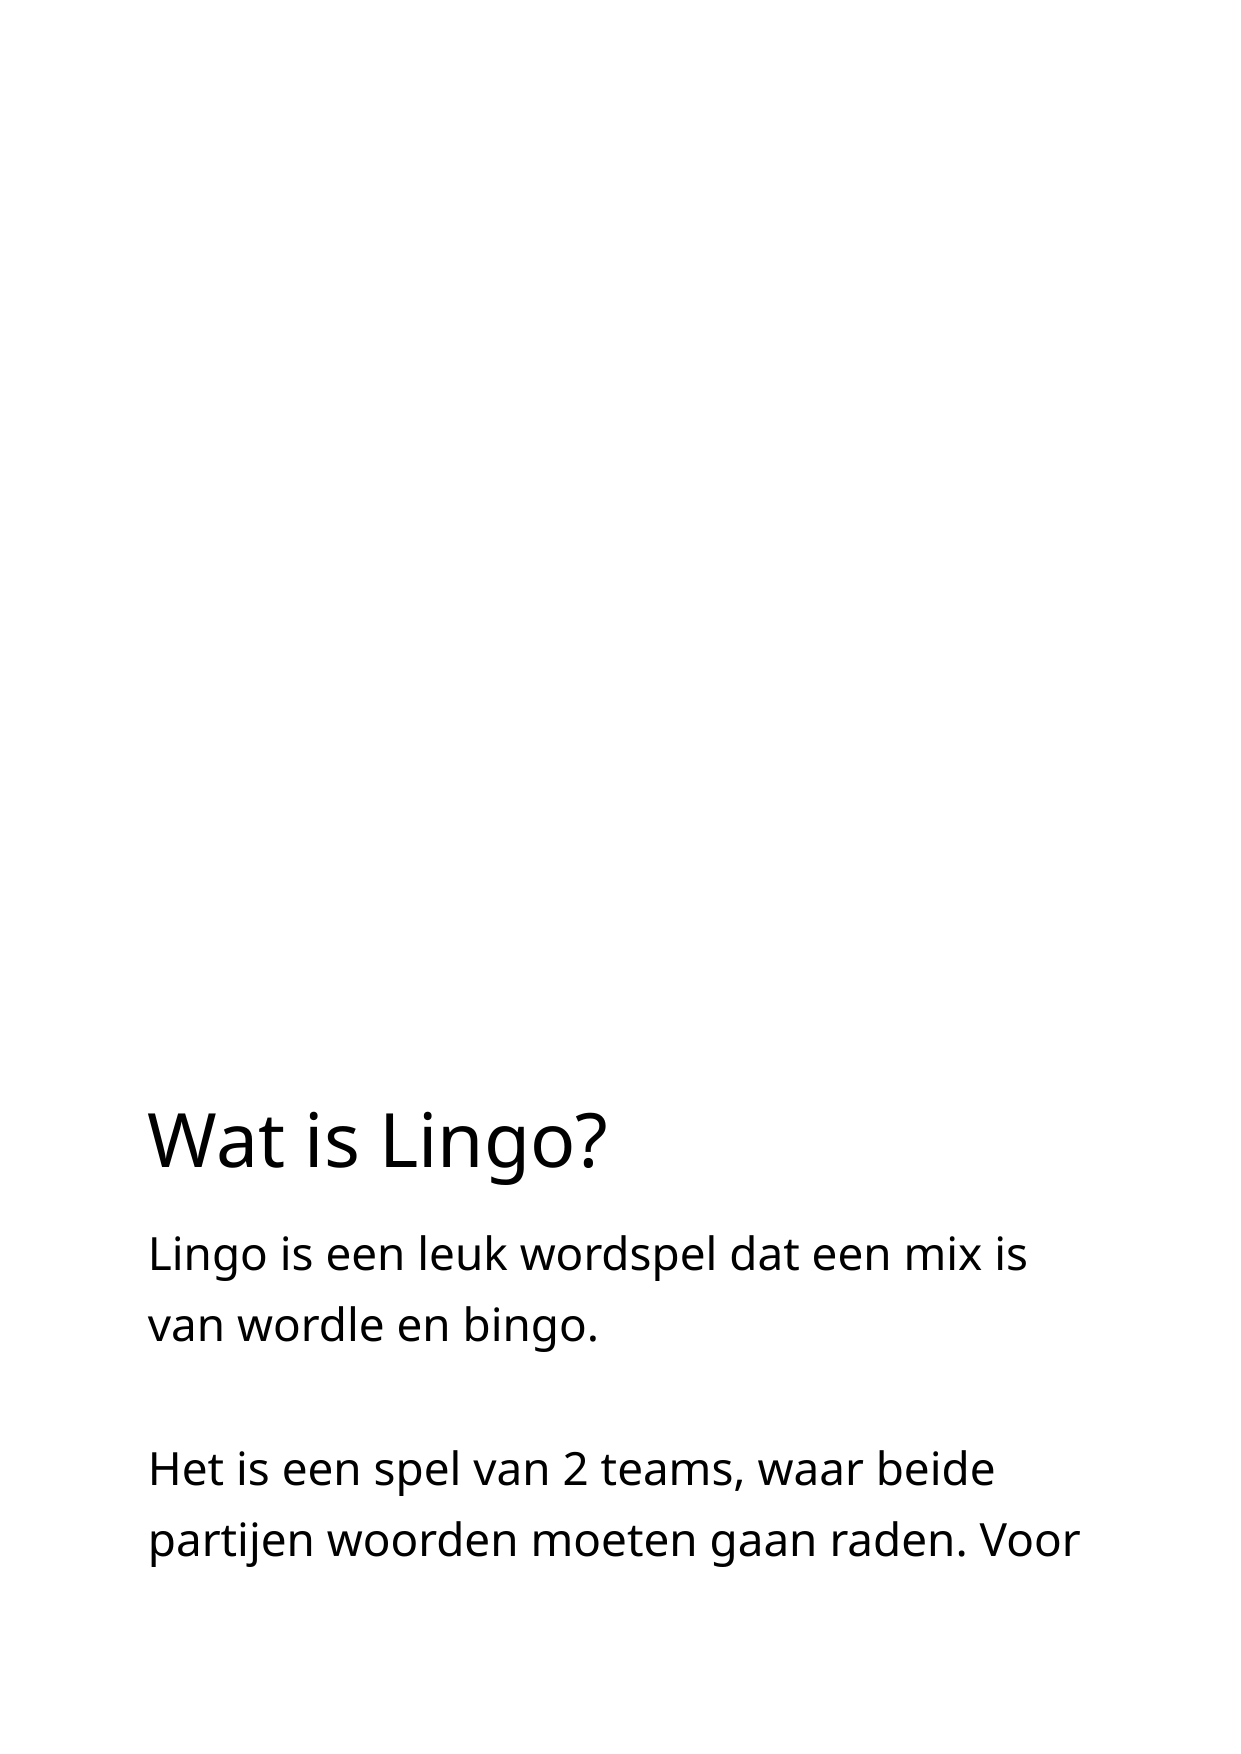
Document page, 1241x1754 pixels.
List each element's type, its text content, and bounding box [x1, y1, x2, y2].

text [148, 1221, 1093, 1570]
text Wat is Lingo? [148, 1087, 1093, 1189]
